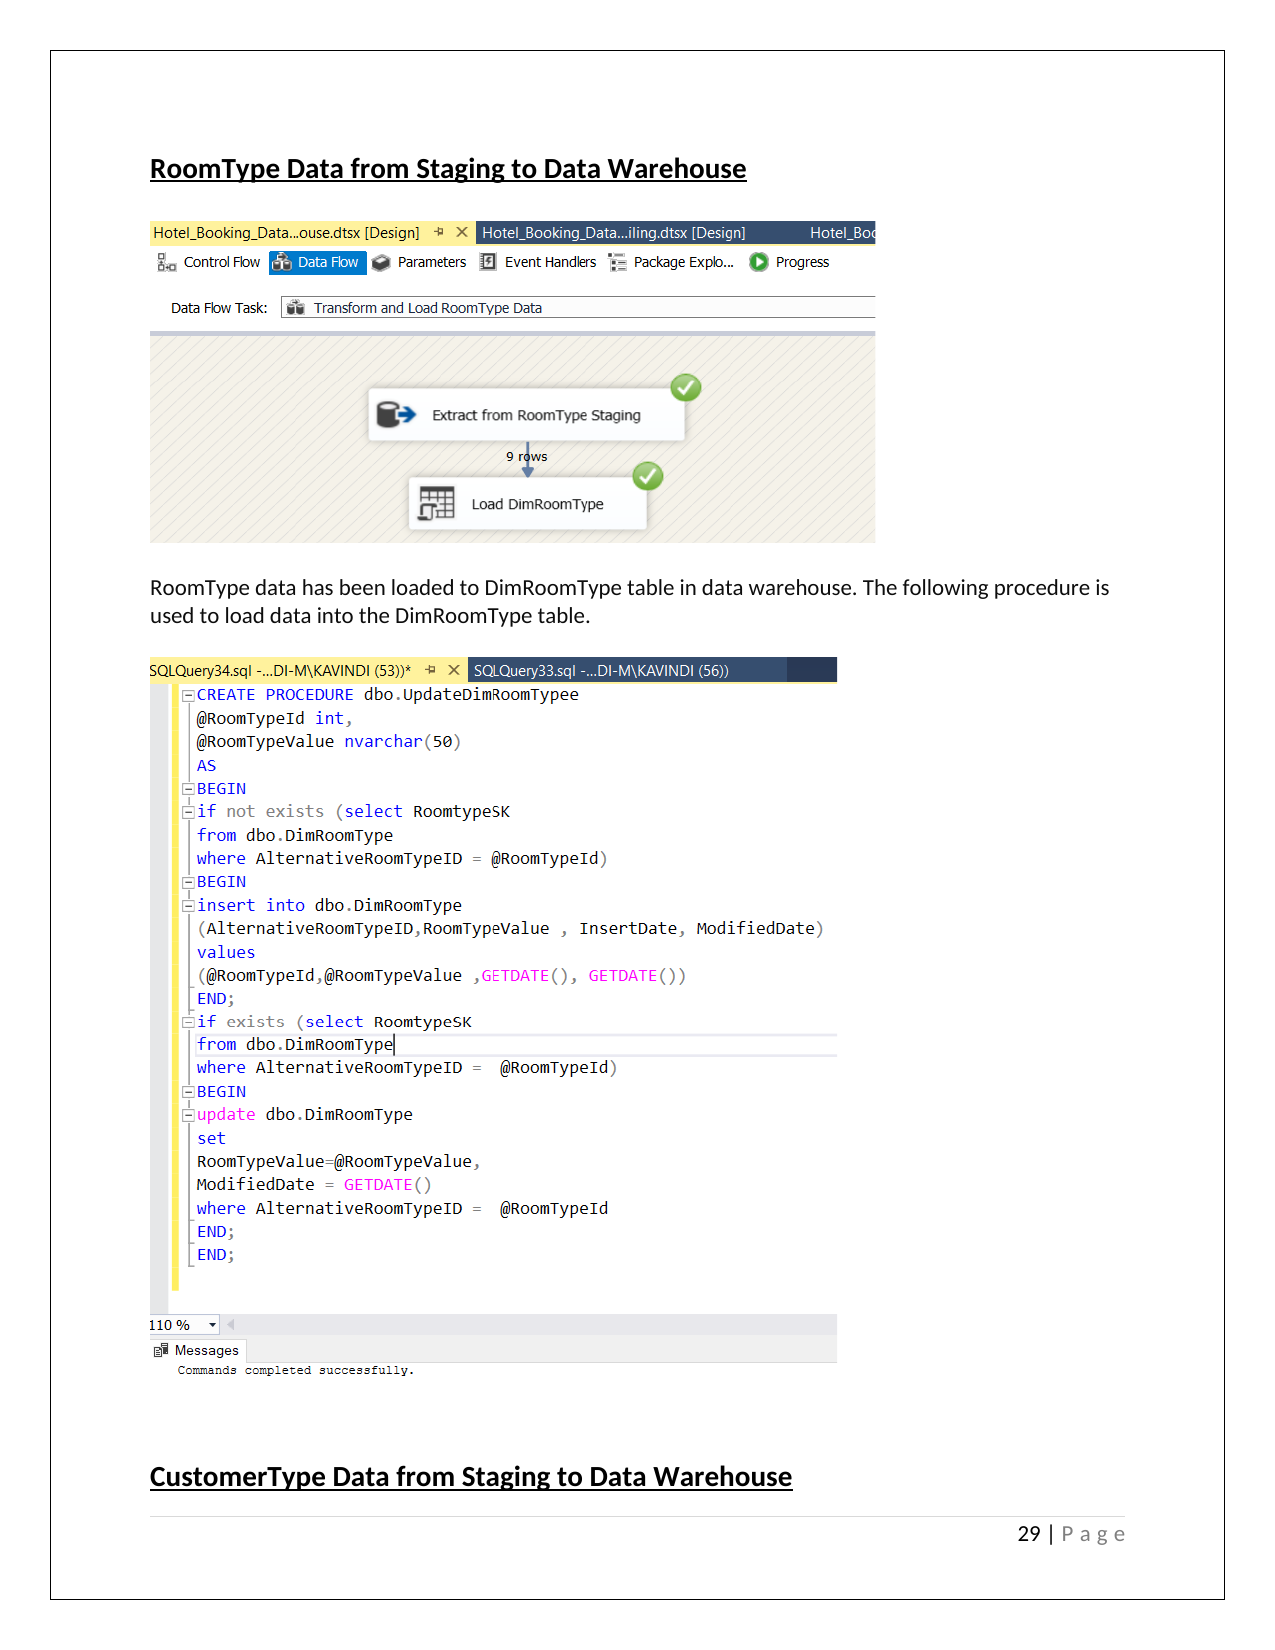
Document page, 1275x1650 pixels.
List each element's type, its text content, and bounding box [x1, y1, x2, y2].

picture [150, 657, 838, 1388]
text RoomType data has been loaded to DimRoomType table in data warehouse. The following procedure is used to load data into the DimRoomType table. [150, 573, 1125, 629]
text CustomerType Data from Staging to Data Warehouse [150, 1458, 1125, 1494]
text RoomType Data from Staging to Data Warehouse [150, 150, 1125, 186]
picture [150, 221, 876, 543]
